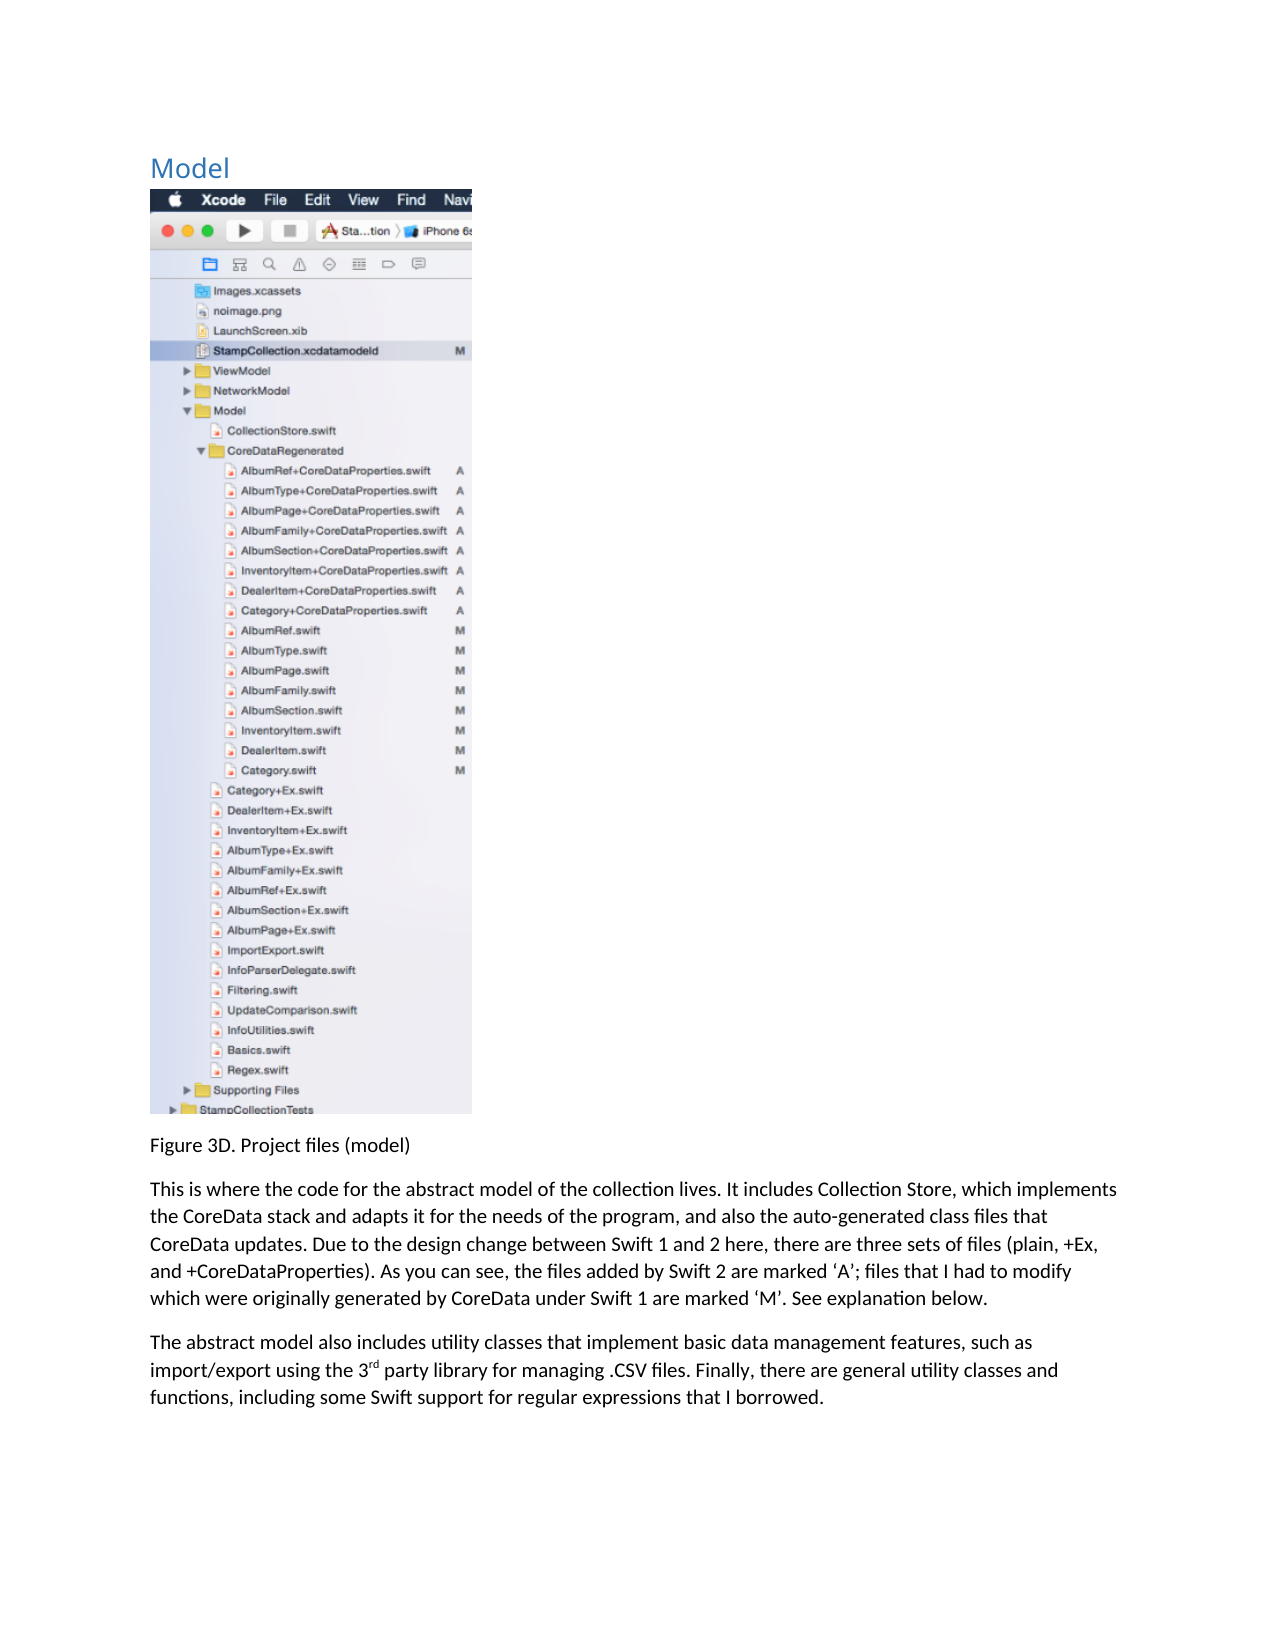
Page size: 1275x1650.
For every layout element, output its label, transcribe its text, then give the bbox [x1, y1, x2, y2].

subtitle Model [150, 150, 1125, 187]
text Figure 3D. Project files (model) [150, 1132, 1125, 1157]
text The abstract model also includes utility classes that implement basic data management features, such as import/export using the 3rd party library for managing .CSV files. Finally, there are general utility classes and functions, including some Swift support for regular expressions that I borrowed. [150, 1329, 1125, 1410]
text This is where the code for the abstract model of the collection lives. It includes Collection Store, which implements the CoreData stack and adapts it for the needs of the program, and also the auto-generated class files that CoreData updates. Due to the design change between Swift 1 and 2 here, there are three sets of files (plain, +Ex, and +CoreDataProperties). As you can see, the files added by Swift 2 are marked ‘A’; files that I had to modify which were originally generated by CoreData under Swift 1 are marked ‘M’. See explanation below. [150, 1176, 1125, 1311]
picture [150, 189, 472, 1114]
